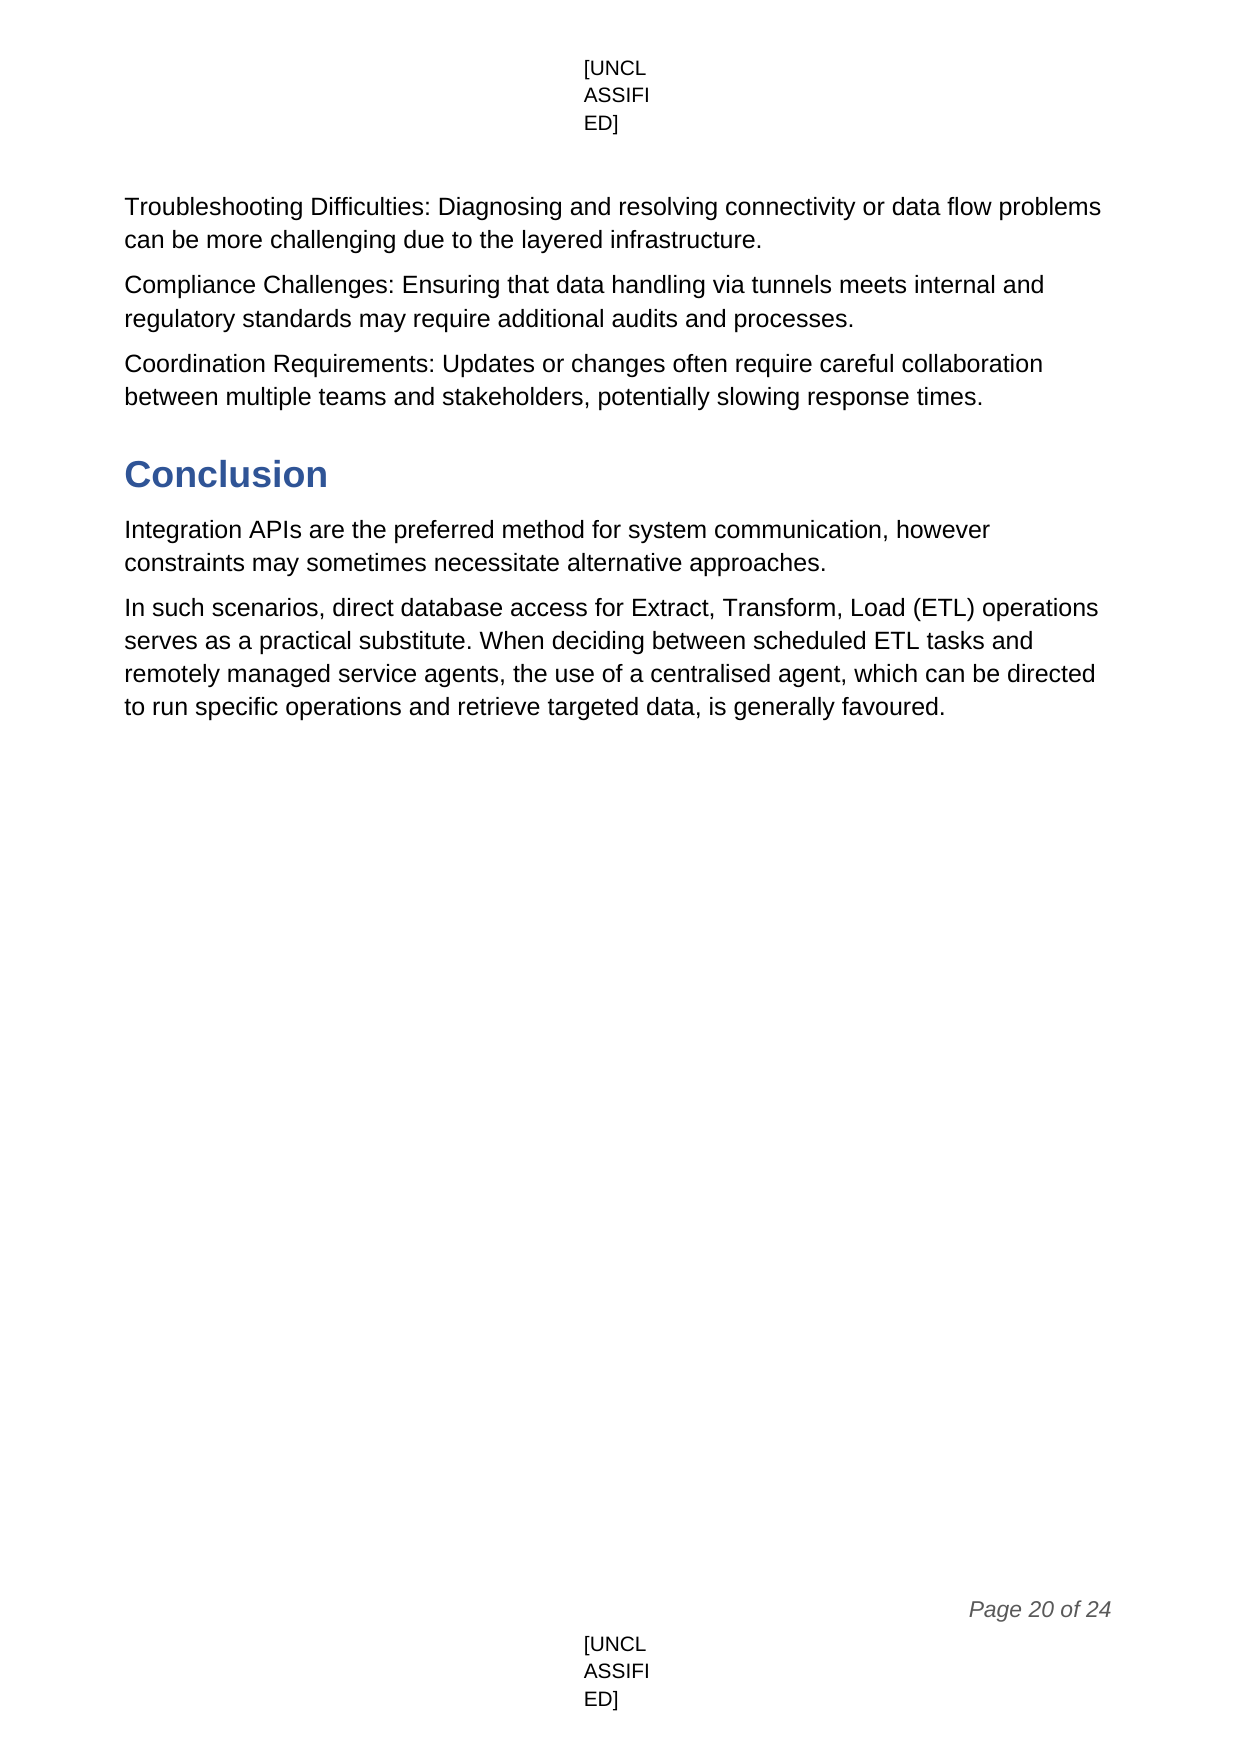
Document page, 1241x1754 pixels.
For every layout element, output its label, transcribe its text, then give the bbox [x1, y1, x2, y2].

text In such scenarios, direct database access for Extract, Transform, Load (ETL) operations serves as a practical substitute. When deciding between scheduled ETL tasks and remotely managed service agents, the use of a centralised agent, which can be directed to run specific operations and retrieve targeted data, is generally favoured. [124, 593, 1116, 721]
text Coordination Requirements: Updates or changes often require careful collaboration between multiple teams and stakeholders, potentially slowing response times. [124, 349, 1116, 411]
subtitle Conclusion [124, 453, 1116, 496]
text Troubleshooting Difficulties: Diagnosing and resolving connectivity or data flow problems can be more challenging due to the layered infrastructure. [124, 192, 1116, 254]
text Compliance Challenges: Ensuring that data handling via tunnels meets internal and regulatory standards may require additional audits and processes. [124, 271, 1116, 332]
text Integration APIs are the preferred method for system communication, however constraints may sometimes necessitate alternative approaches. [124, 515, 1116, 576]
